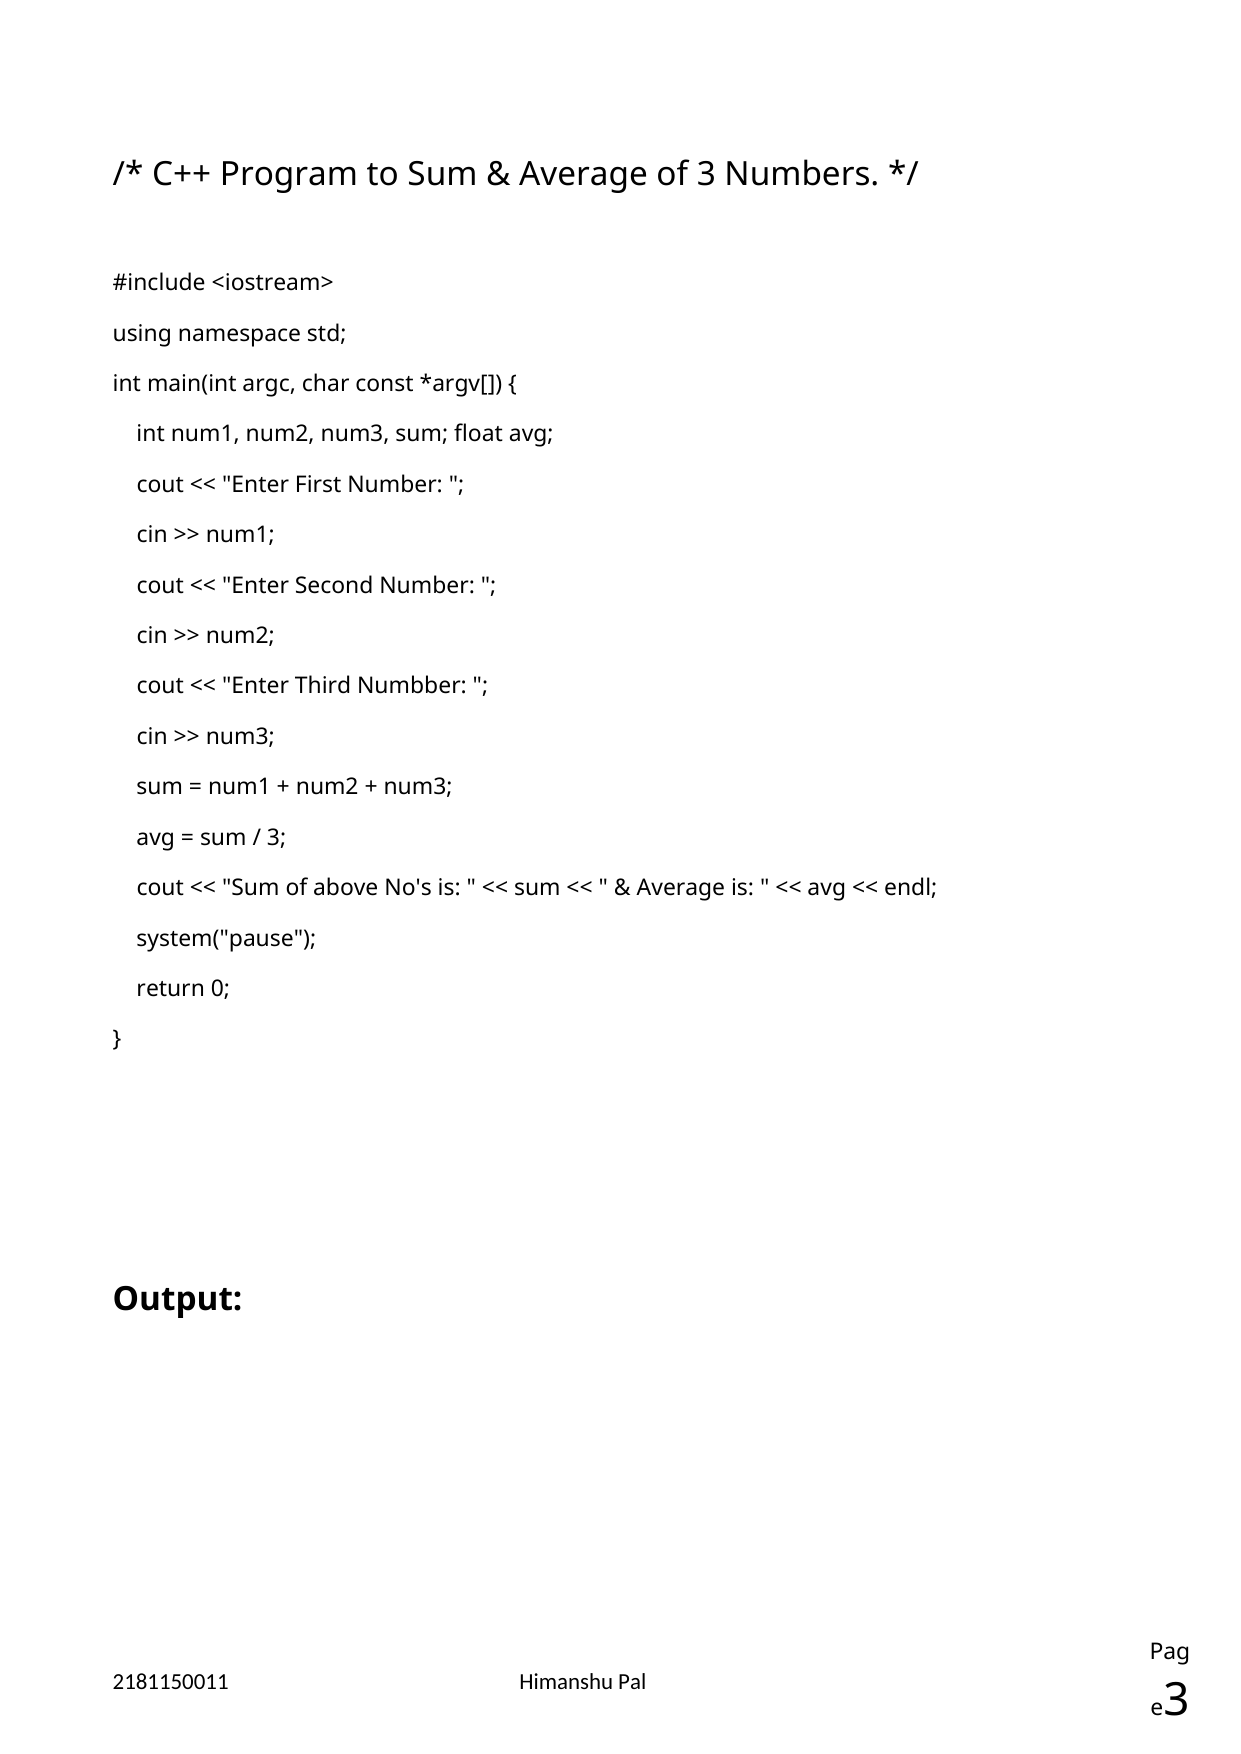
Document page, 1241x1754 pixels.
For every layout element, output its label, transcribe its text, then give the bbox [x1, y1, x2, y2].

text cin >> num2; [112, 619, 1128, 650]
text system("pause"); [112, 921, 1128, 953]
text cin >> num3; [112, 720, 1128, 751]
text return 0; [112, 972, 1128, 1003]
text cout << "Enter Third Numbber: "; [112, 669, 1128, 701]
text } [112, 1022, 1128, 1053]
text cout << "Enter Second Number: "; [112, 568, 1128, 600]
text cout << "Enter First Number: "; [112, 468, 1128, 499]
text /* C++ Program to Sum & Average of 3 Numbers. */ [112, 150, 1128, 195]
text using namespace std; [112, 316, 1128, 348]
text sum = num1 + num2 + num3; [112, 770, 1128, 801]
text #include <iostream> [112, 266, 1128, 297]
text cin >> num1; [112, 518, 1128, 549]
text int num1, num2, num3, sum; float avg; [112, 417, 1128, 448]
text cout << "Sum of above No's is: " << sum << " & Average is: " << avg << endl; [112, 871, 1128, 902]
text avg = sum / 3; [112, 821, 1128, 852]
text Output: [112, 1274, 1128, 1320]
text int main(int argc, char const *argv[]) { [112, 367, 1128, 398]
